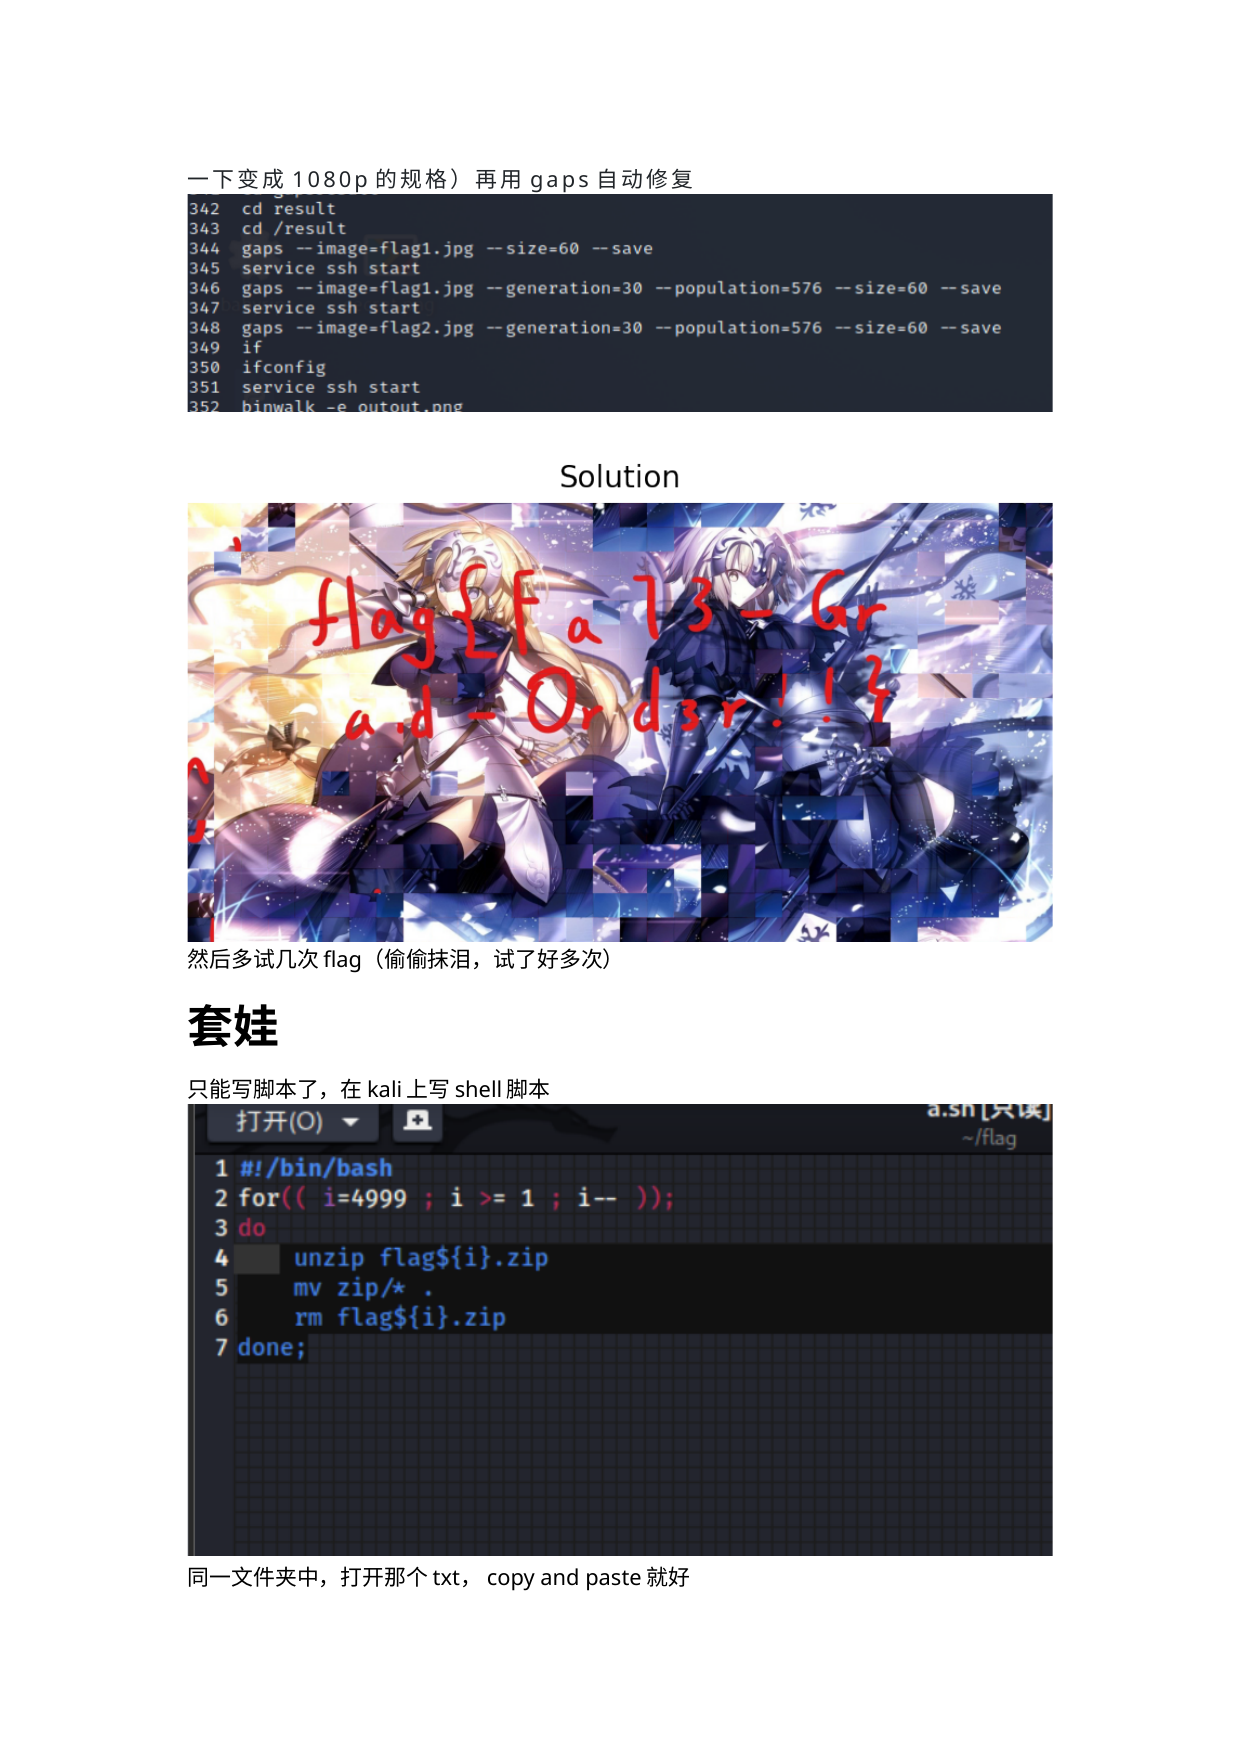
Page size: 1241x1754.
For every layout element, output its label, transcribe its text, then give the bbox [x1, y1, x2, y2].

picture [187, 1104, 1053, 1556]
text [187, 162, 1053, 194]
text 同一文件夹中，打开那个txt， copy and paste就好 [187, 1559, 1053, 1592]
picture [187, 454, 1053, 942]
text 套娃 [187, 974, 1053, 1072]
text 只能写脚本了，在kali上写shell脚本 [187, 1072, 1053, 1104]
text 然后多试几次flag（偷偷抹泪，试了好多次） [187, 942, 1053, 974]
picture [187, 194, 1053, 412]
